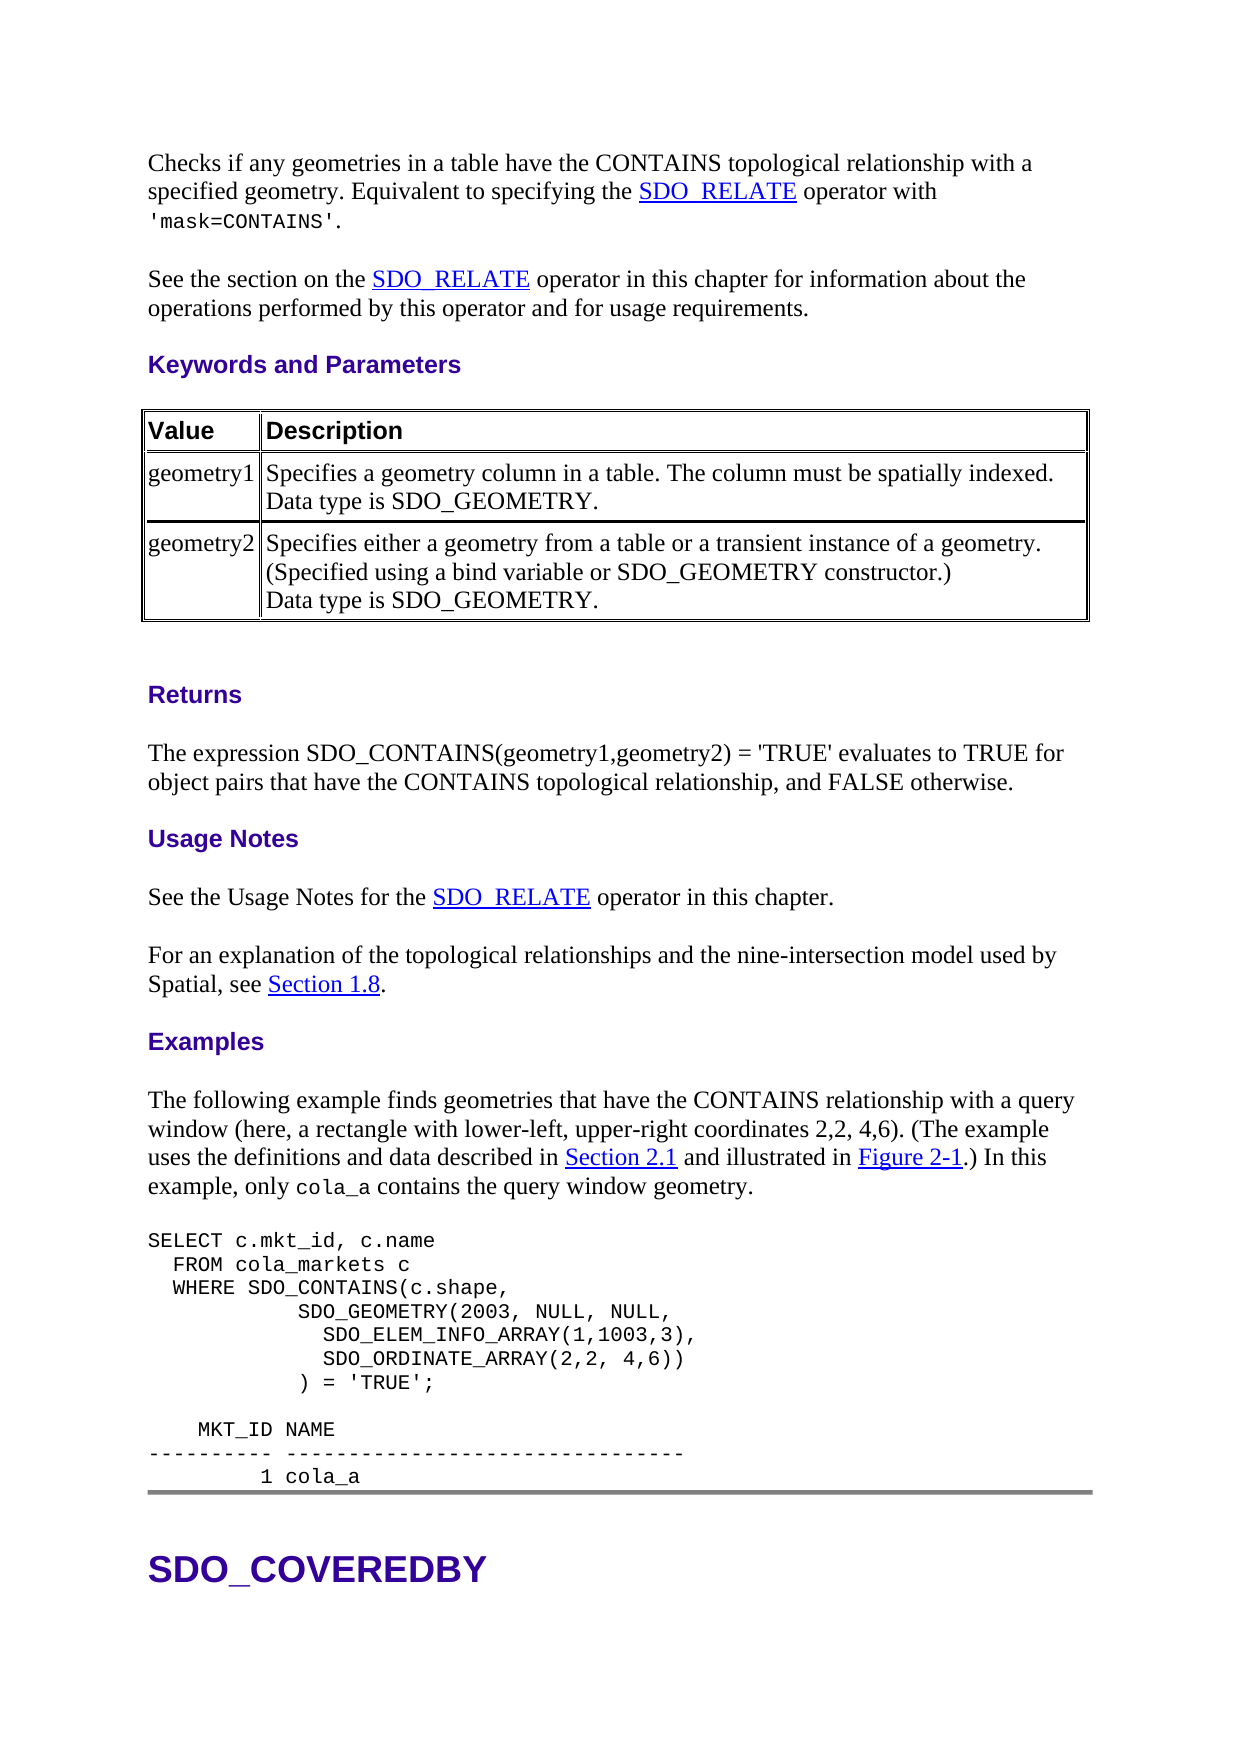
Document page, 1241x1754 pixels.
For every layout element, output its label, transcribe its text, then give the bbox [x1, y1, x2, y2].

table_cell Specifies a geometry column in a table. The column must be spatially indexed. Data type is SDO_GEOMETRY. [261, 450, 1088, 520]
table_cell geometry1 [143, 450, 261, 520]
text SDO_ELEM_INFO_ARRAY(1,1003,3), [148, 1324, 1093, 1348]
table_cell geometry2 [145, 520, 261, 619]
table_header Description [261, 412, 1086, 450]
text SDO_COVEREDBY [148, 1547, 1093, 1590]
text MKT_ID NAME [148, 1419, 1093, 1443]
text ) = 'TRUE'; [148, 1372, 1093, 1395]
text The expression SDO_CONTAINS(geometry1,geometry2) = 'TRUE' evaluates to TRUE for object pairs that have the CONTAINS topological relationship, and FALSE otherwise. [148, 738, 1093, 795]
text Keywords and Parameters [148, 351, 1093, 379]
table_cell Specifies either a geometry from a table or a transient instance of a geometry. (Specified using a bind variable or SDO_GEOMETRY constructor.) Data type is SDO_GEOMETRY. [261, 520, 1086, 619]
table_header Value [145, 412, 261, 450]
text WHERE SDO_CONTAINS(c.shape, [148, 1277, 1093, 1301]
text FROM cola_markets c [148, 1253, 1093, 1277]
text Checks if any geometries in a table have the CONTAINS topological relationship with a specified geometry. Equivalent to specifying the SDO_RELATE operator with 'mask=CONTAINS'. [148, 148, 1093, 235]
text Returns [148, 680, 1093, 709]
text Usage Notes [148, 824, 1093, 853]
text The following example finds geometries that have the CONTAINS relationship with a query window (here, a rectangle with lower-left, upper-right coordinates 2,2, 4,6). (The example uses the definitions and data described in Section 2.1 and illustrated in Figure 2-1.) In this example, only cola_a contains the query window geometry. [148, 1085, 1093, 1201]
text 1 cola_a [148, 1466, 1093, 1490]
text SELECT c.mkt_id, c.name [148, 1230, 1093, 1253]
text See the section on the SDO_RELATE operator in this chapter for information about the operations performed by this operator and for usage requirements. [148, 264, 1093, 321]
text SDO_GEOMETRY(2003, NULL, NULL, [148, 1301, 1093, 1324]
text SDO_ORDINATE_ARRAY(2,2, 4,6)) [148, 1348, 1093, 1372]
text ---------- -------------------------------- [148, 1443, 1093, 1466]
text Examples [148, 1027, 1093, 1056]
text See the Usage Notes for the SDO_RELATE operator in this chapter. [148, 882, 1093, 911]
text For an explanation of the topological relationships and the nine-intersection model used by Spatial, see Section 1.8. [148, 940, 1093, 998]
